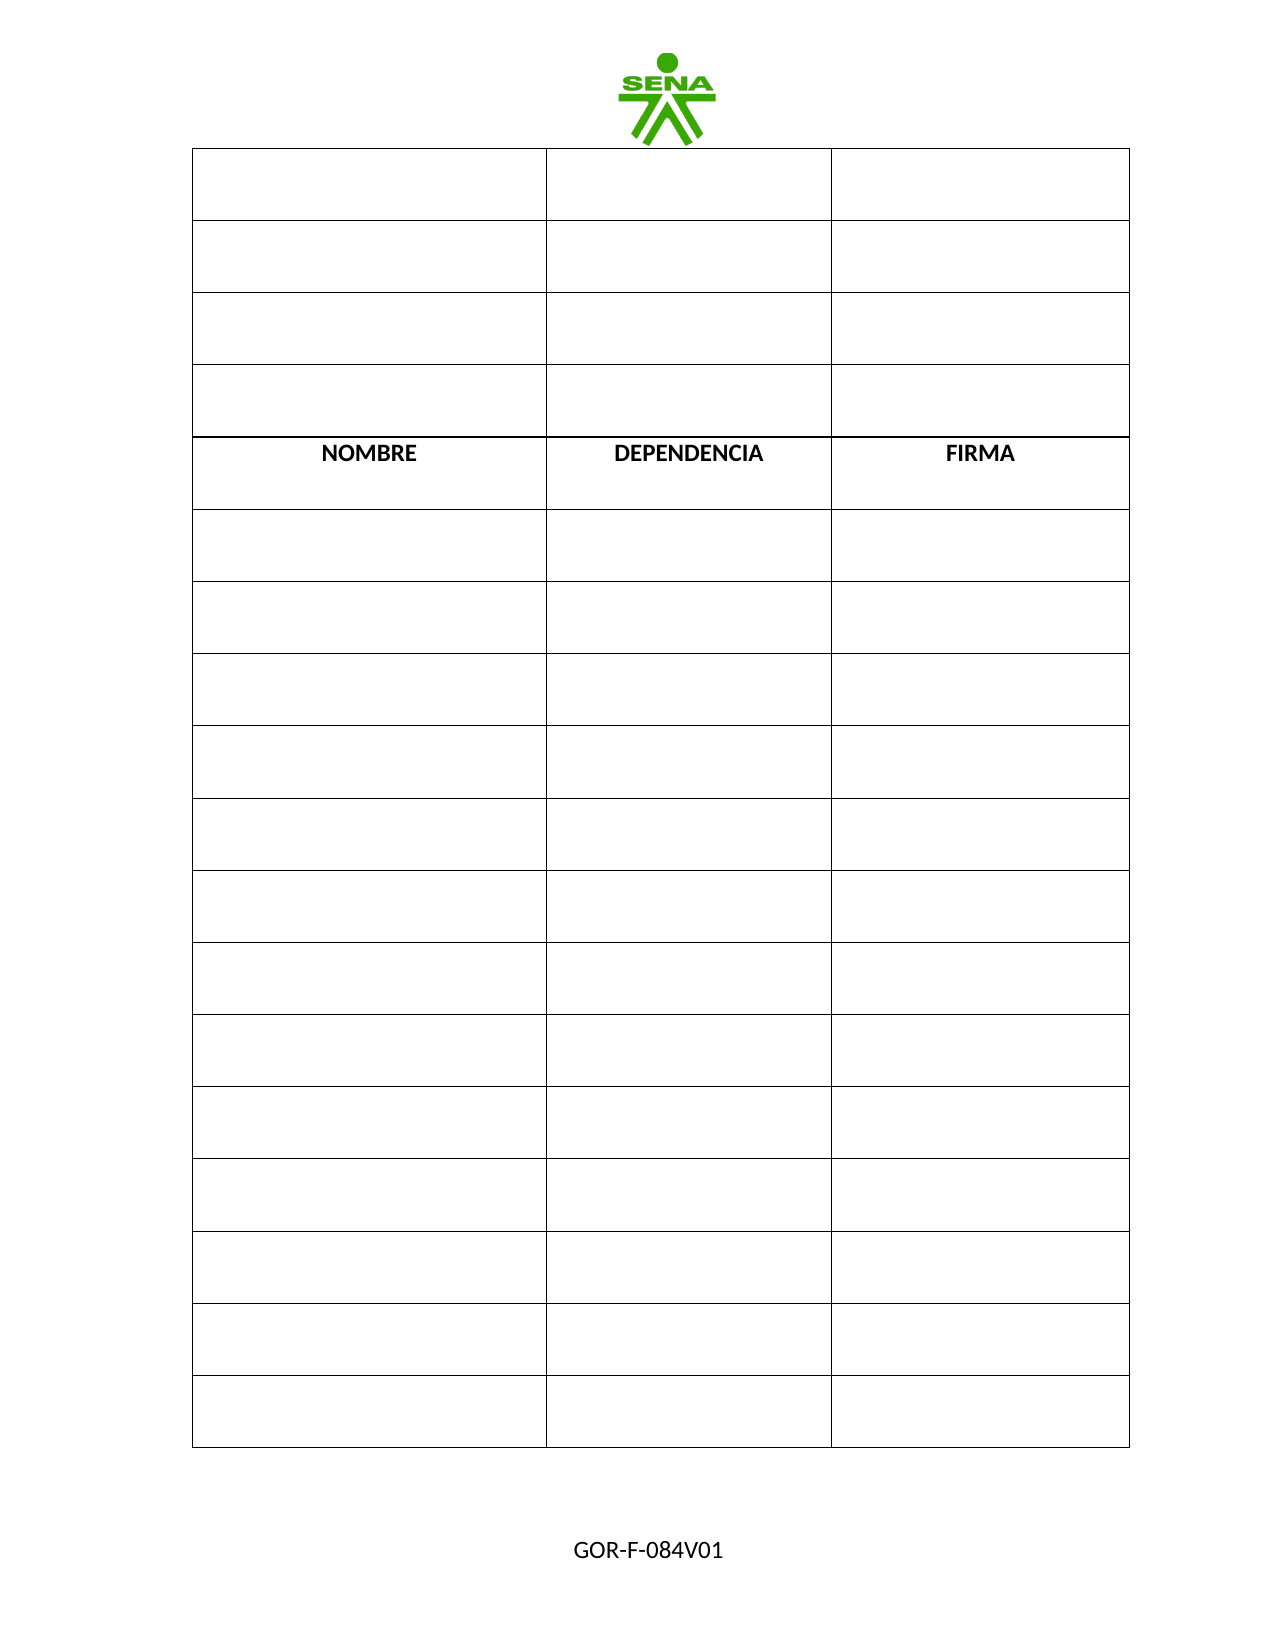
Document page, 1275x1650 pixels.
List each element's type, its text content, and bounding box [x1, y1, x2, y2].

table_cell [832, 726, 1129, 797]
table_cell [547, 1304, 831, 1375]
table_cell [193, 1376, 546, 1447]
table_cell [547, 1232, 831, 1303]
table_cell [547, 365, 831, 436]
table_cell [547, 1159, 831, 1231]
table_cell [547, 1015, 831, 1086]
table_cell [193, 726, 546, 797]
table_cell [193, 943, 546, 1014]
table_cell [193, 510, 546, 581]
table_cell [547, 221, 831, 292]
table_cell [193, 1087, 546, 1158]
table_cell [193, 1304, 546, 1375]
table_cell [193, 149, 546, 220]
table_cell [832, 582, 1129, 653]
table_cell [832, 654, 1129, 725]
table_cell [547, 1087, 831, 1158]
table_cell [832, 365, 1129, 436]
table_cell [547, 654, 831, 725]
table_cell [193, 293, 546, 364]
table_cell [832, 510, 1129, 581]
table_cell [832, 1376, 1129, 1447]
table_cell [547, 510, 831, 581]
table_cell [193, 1232, 546, 1303]
table_cell [193, 365, 546, 436]
table_cell [832, 149, 1129, 220]
table_cell [832, 1015, 1129, 1086]
table_cell [193, 1159, 546, 1231]
table_cell [832, 221, 1129, 292]
table_cell [547, 1376, 831, 1447]
table_cell [832, 1304, 1129, 1375]
table_cell [832, 871, 1129, 942]
table_cell [193, 1015, 546, 1086]
table_cell [547, 582, 831, 653]
table_cell [832, 1087, 1129, 1158]
table_cell DEPENDENCIA [547, 438, 831, 509]
table_cell [547, 293, 831, 364]
table_cell FIRMA [832, 438, 1129, 509]
table_cell [832, 799, 1129, 869]
table_cell [193, 871, 546, 942]
table_cell [547, 149, 831, 220]
table_cell [547, 726, 831, 797]
table_cell [193, 799, 546, 869]
picture [618, 53, 716, 146]
table_cell [832, 943, 1129, 1014]
table_cell [547, 799, 831, 869]
table_cell NOMBRE [193, 438, 546, 509]
table_cell [832, 1159, 1129, 1231]
table_cell [193, 654, 546, 725]
table_cell [193, 221, 546, 292]
table_cell [547, 943, 831, 1014]
table_cell [547, 871, 831, 942]
table_cell [832, 293, 1129, 364]
table_cell [193, 582, 546, 653]
table_cell [832, 1232, 1129, 1303]
